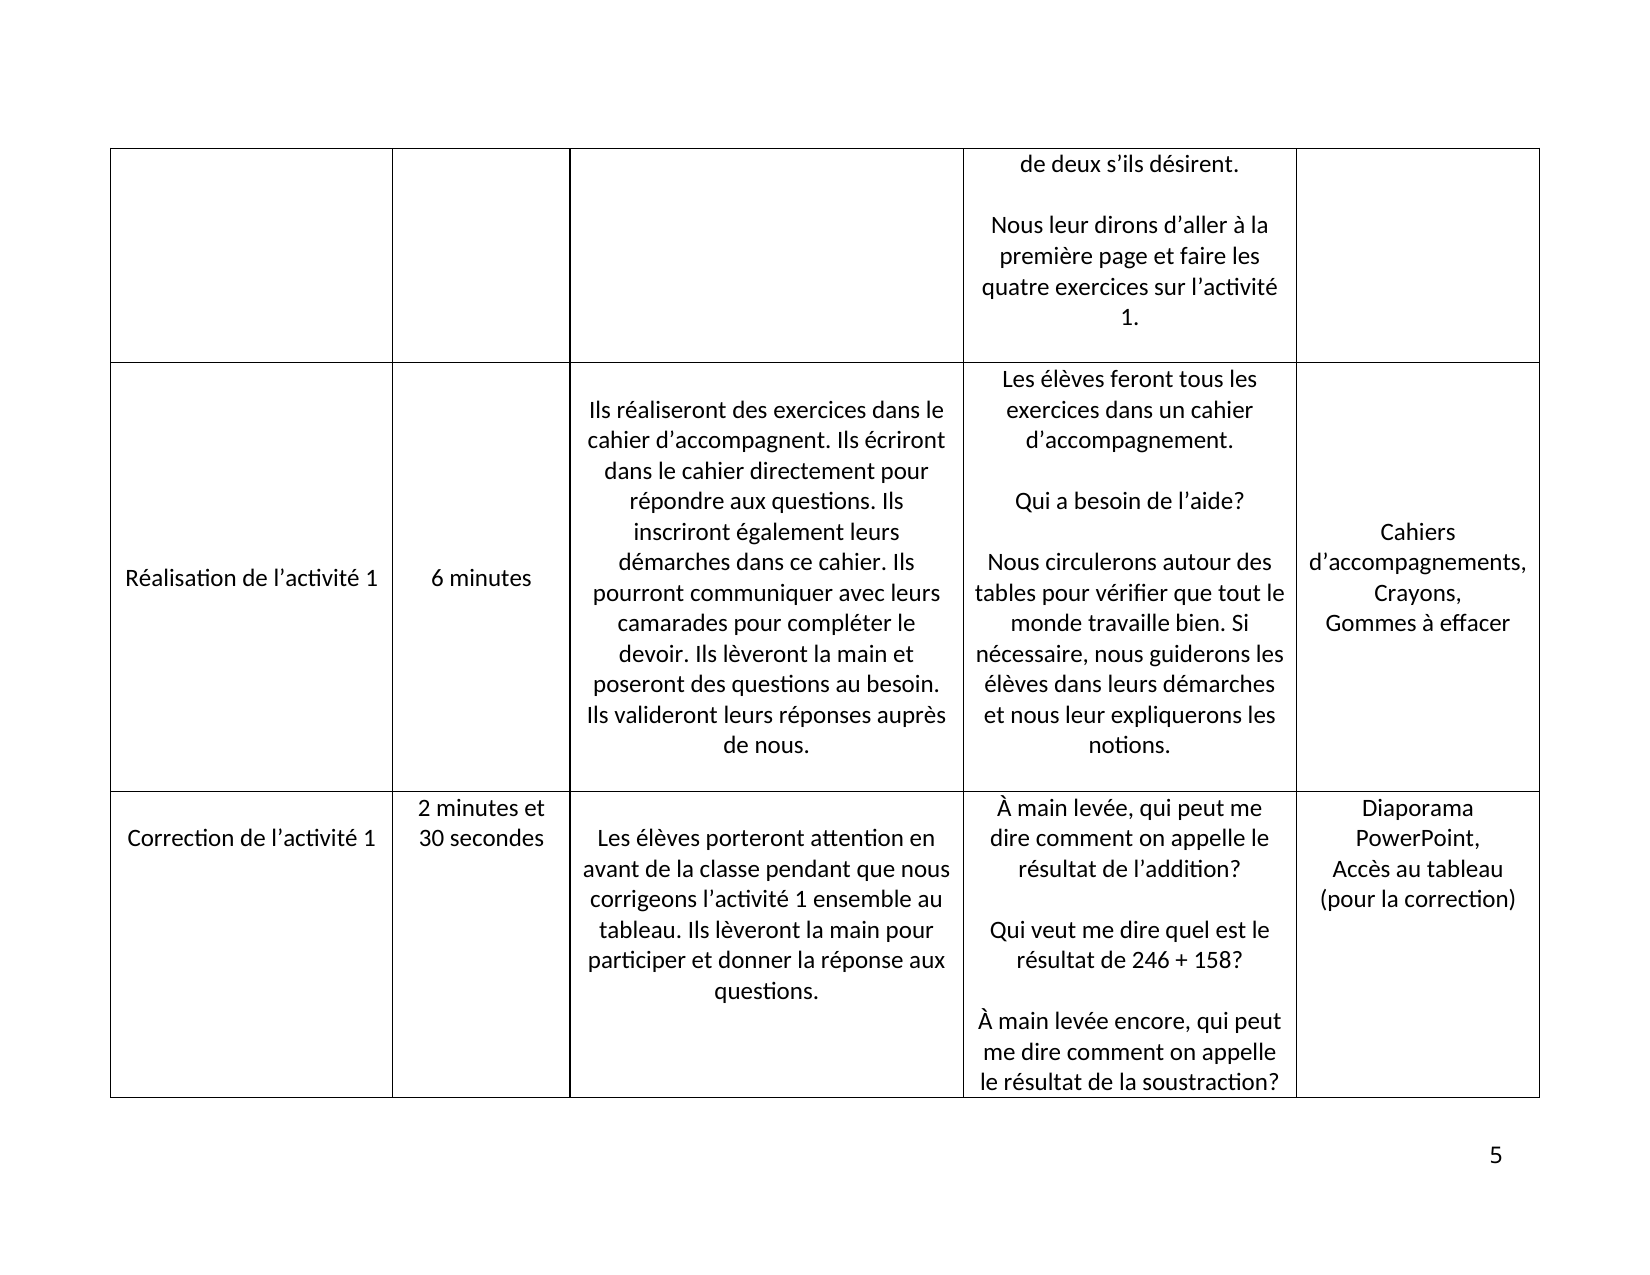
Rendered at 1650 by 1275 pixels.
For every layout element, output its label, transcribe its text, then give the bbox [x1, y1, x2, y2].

table_cell 6 minutes [393, 363, 569, 791]
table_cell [393, 792, 569, 1097]
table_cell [111, 149, 392, 362]
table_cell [571, 792, 963, 1097]
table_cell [1297, 792, 1539, 1097]
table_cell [111, 792, 392, 1097]
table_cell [571, 149, 963, 362]
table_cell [393, 149, 569, 362]
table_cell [1297, 149, 1539, 362]
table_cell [964, 792, 1296, 1097]
table_cell Ils réaliseront des exercices dans le cahier d’accompagnent. Ils écriront dans le cahier directement pour répondre aux questions. Ils inscriront également leurs démarches dans ce cahier. Ils pourront communiquer avec leurs camarades pour compléter le devoir. Ils lèveront la main et poseront des questions au besoin. Ils valideront leurs réponses auprès de nous. [571, 363, 963, 791]
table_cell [964, 149, 1296, 362]
table_cell Réalisation de l’activité 1 [111, 363, 392, 791]
table_cell Les élèves feront tous les exercices dans un cahier d’accompagnement. Qui a besoin de l’aide? Nous circulerons autour des tables pour vérifier que tout le monde travaille bien. Si nécessaire, nous guiderons les élèves dans leurs démarches et nous leur expliquerons les notions. [964, 363, 1296, 791]
table_cell Cahiers d’accompagnements, Crayons, Gommes à effacer [1297, 363, 1539, 791]
